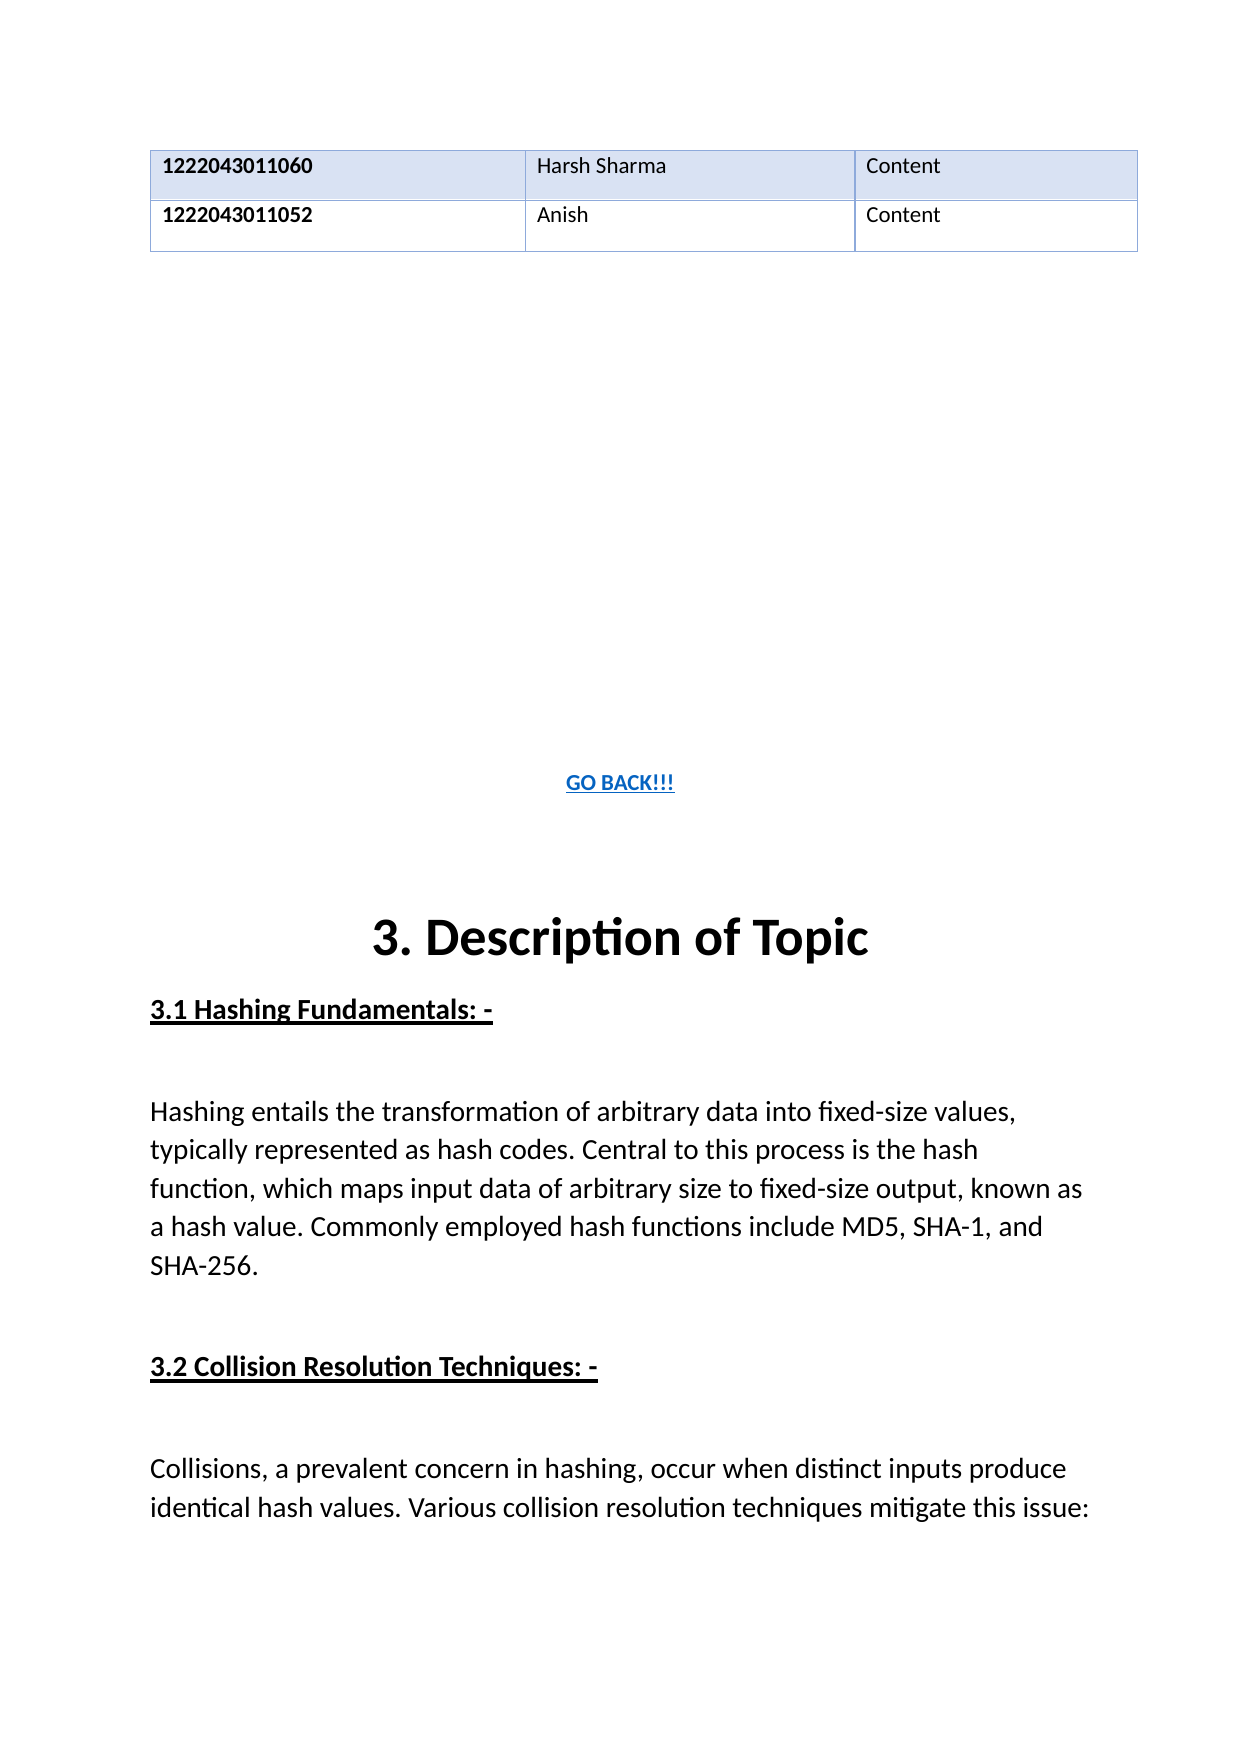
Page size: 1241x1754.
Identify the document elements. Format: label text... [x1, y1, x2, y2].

table_cell Harsh Sharma [526, 151, 854, 199]
table_cell Anish [526, 201, 854, 251]
text Hashing entails the transformation of arbitrary data into fixed-size values, typically represented as hash codes. Central to this process is the hash function, which maps input data of arbitrary size to fixed-size output, known as a hash value. Commonly employed hash functions include MD5, SHA-1, and SHA-256. [150, 1093, 1090, 1282]
text GO BACK!!! [150, 768, 1090, 796]
table_cell 1222043011052 [151, 201, 525, 251]
table_cell Content [856, 151, 1137, 199]
text Collisions, a prevalent concern in hashing, occur when distinct inputs produce identical hash values. Various collision resolution techniques mitigate this issue: [150, 1451, 1090, 1524]
text 3. Description of Topic [150, 903, 1090, 969]
table_cell 1222043011060 [151, 151, 525, 199]
text 3.1 Hashing Fundamentals: - [150, 991, 1090, 1026]
text 3.2 Collision Resolution Techniques: - [150, 1348, 1090, 1384]
table_cell Content [856, 201, 1137, 251]
